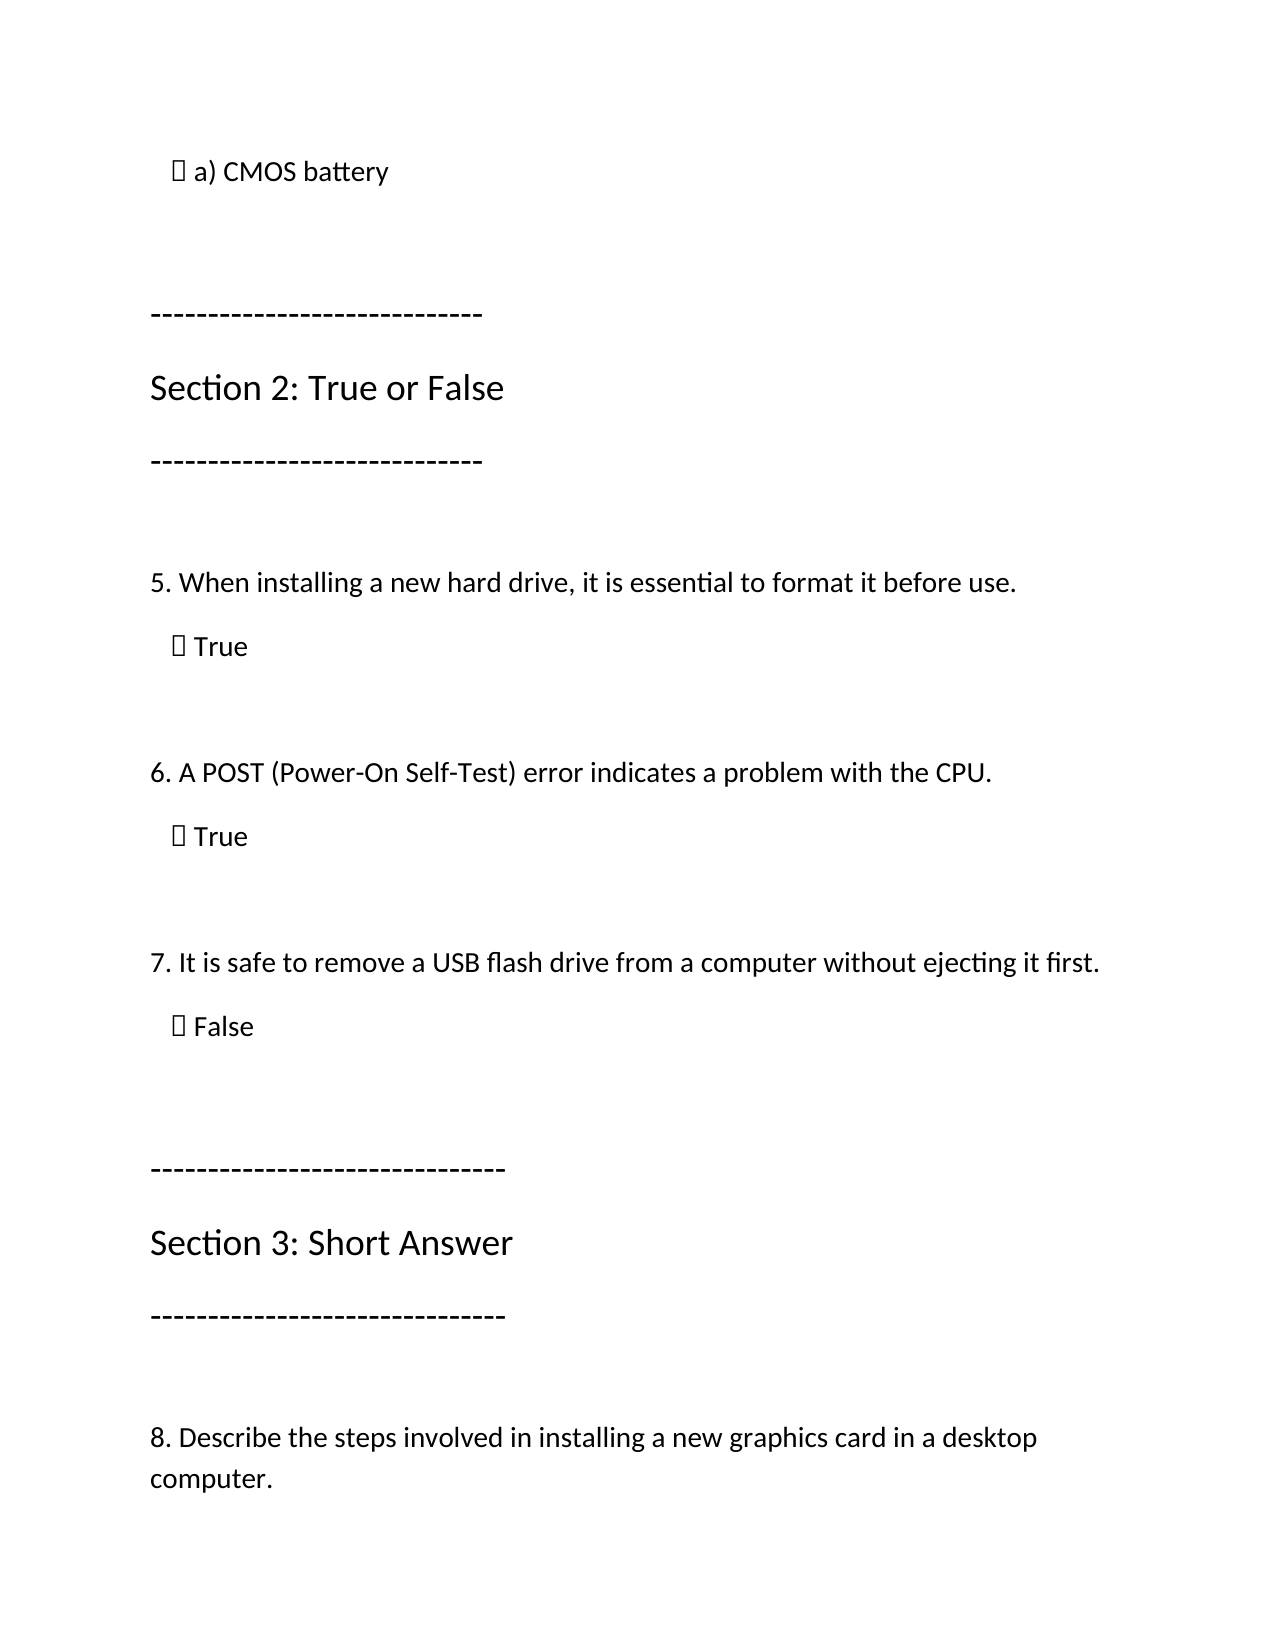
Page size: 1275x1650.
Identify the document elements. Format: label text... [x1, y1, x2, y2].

text 8. Describe the steps involved in installing a new graphics card in a desktop computer. [150, 1419, 1125, 1496]
text ✅ True [150, 625, 1125, 665]
text ----------------------------- [150, 290, 1125, 336]
text ------------------------------- [150, 1292, 1125, 1338]
text ✅ True [150, 815, 1125, 855]
text Section 2: True or False [150, 363, 1125, 409]
text 7. It is safe to remove a USB flash drive from a computer without ejecting it first. [150, 944, 1125, 979]
text ----------------------------- [150, 437, 1125, 483]
text ------------------------------- [150, 1145, 1125, 1191]
text 6. A POST (Power-On Self-Test) error indicates a problem with the CPU. [150, 754, 1125, 789]
text ❌ False [150, 1005, 1125, 1045]
text ✅ a) CMOS battery [150, 150, 1125, 190]
text 5. When installing a new hard drive, it is essential to format it before use. [150, 564, 1125, 599]
text Section 3: Short Answer [150, 1219, 1125, 1265]
